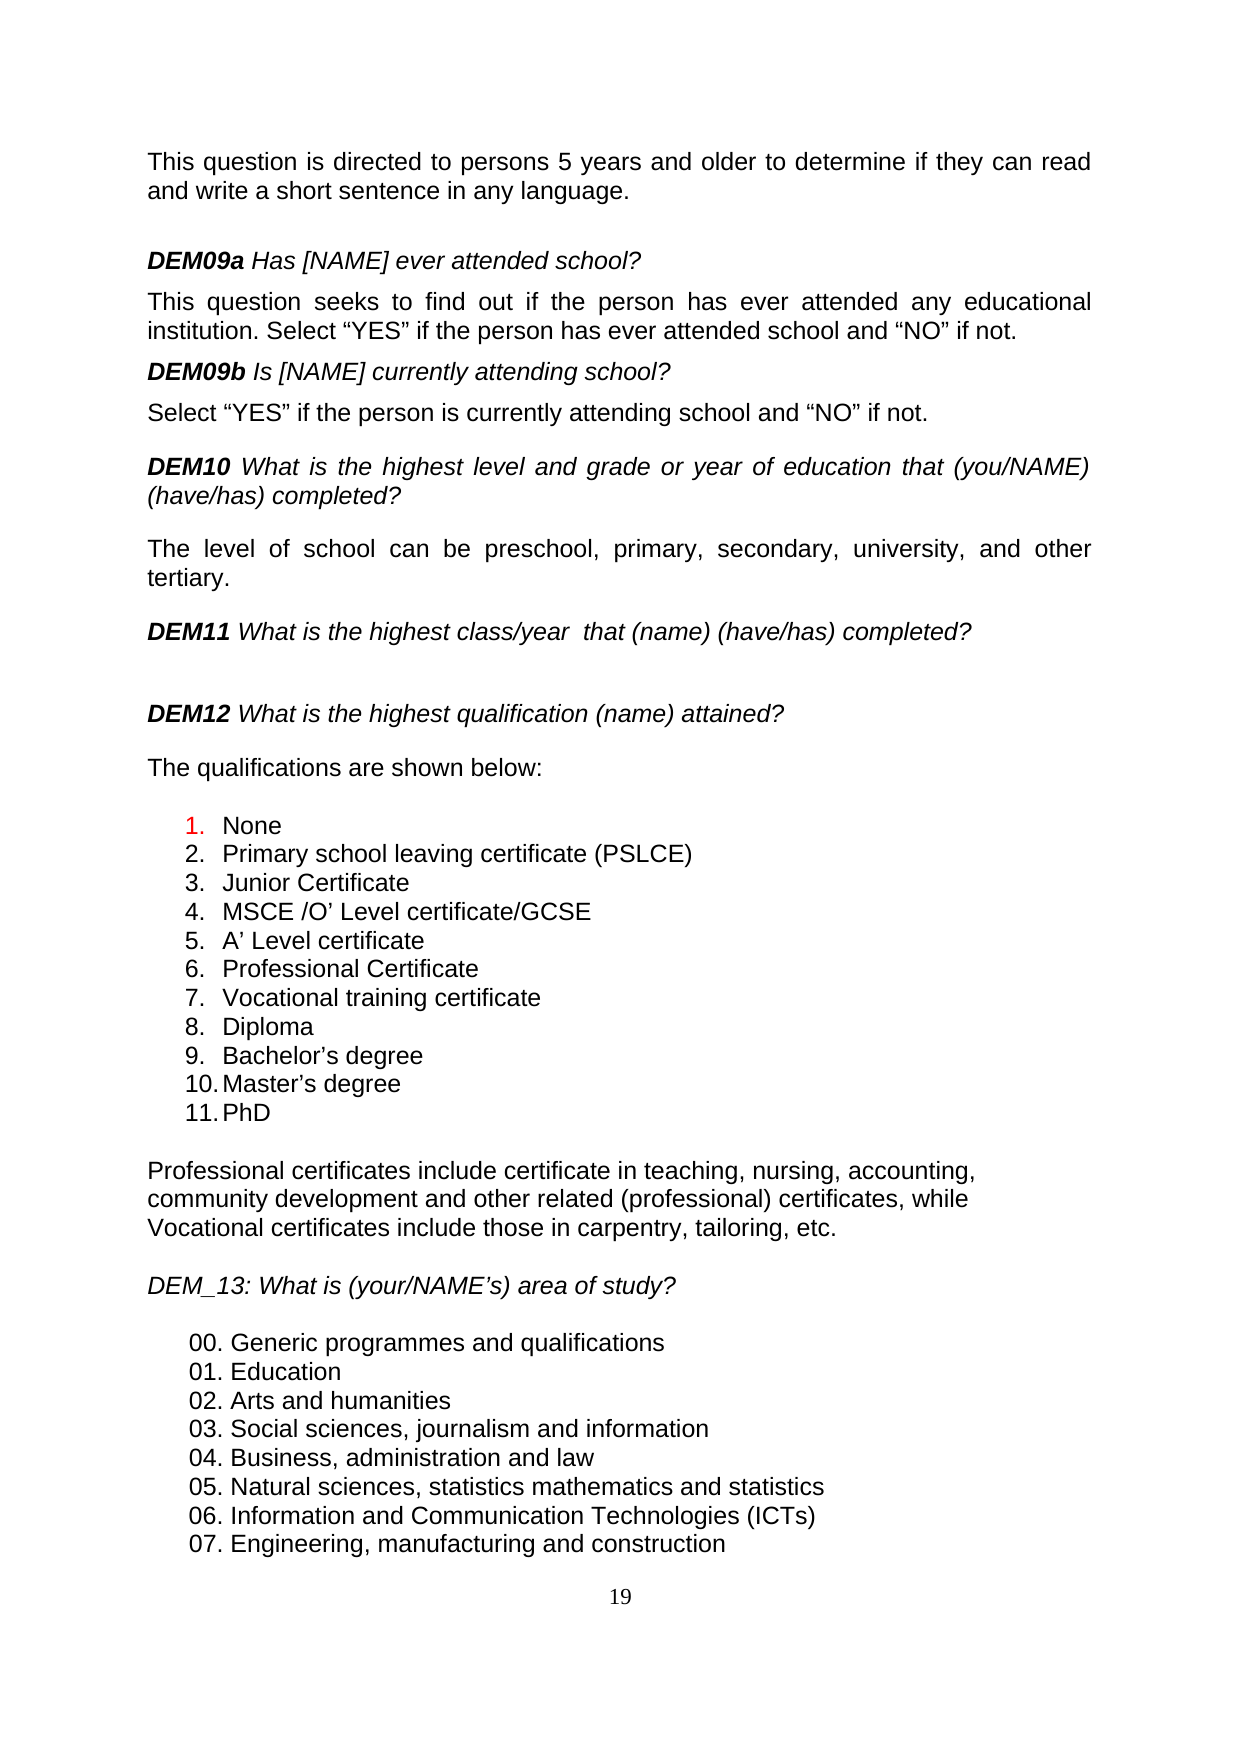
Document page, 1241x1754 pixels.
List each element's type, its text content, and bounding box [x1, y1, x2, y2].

text DEM10 What is the highest level and grade or year of education that (you/NAME) (have/has) completed? [147, 452, 1093, 509]
list Primary school leaving certificate (PSLCE) [184, 839, 1093, 868]
text 04. Business, administration and law [147, 1443, 1093, 1472]
text This question seeks to find out if the person has ever attended any educational institution. Select “YES” if the person has ever attended school and “NO” if not. [147, 287, 1093, 344]
list Master’s degree [184, 1069, 1093, 1098]
text 03. Social sciences, journalism and information [147, 1414, 1093, 1443]
list None [184, 811, 1093, 839]
list Bachelor’s degree [184, 1041, 1093, 1069]
list Professional Certificate [184, 954, 1093, 983]
text DEM11 What is the highest class/year that (name) (have/has) completed? [147, 617, 1093, 646]
text The qualifications are shown below: [147, 753, 1093, 782]
text 05. Natural sciences, statistics mathematics and statistics [147, 1472, 1093, 1501]
text 01. Education [147, 1357, 1093, 1386]
text The level of school can be preschool, primary, secondary, university, and other tertiary. [147, 534, 1093, 592]
text DEM09a Has [NAME] ever attended school? [147, 246, 1093, 274]
list MSCE /O’ Level certificate/GCSE [184, 897, 1093, 926]
list Junior Certificate [184, 868, 1093, 897]
list Diploma [184, 1012, 1093, 1041]
text 06. Information and Communication Technologies (ICTs) [147, 1501, 1093, 1529]
text 02. Arts and humanities [147, 1386, 1093, 1414]
text DEM12 What is the highest qualification (name) attained? [147, 699, 1093, 728]
text DEM09b Is [NAME] currently attending school? [147, 357, 1093, 386]
text Select “YES” if the person is currently attending school and “NO” if not. [147, 398, 1093, 427]
text DEM_13: What is (your/NAME’s) area of study? [147, 1271, 1093, 1299]
list Vocational training certificate [184, 983, 1093, 1012]
list A’ Level certificate [184, 926, 1093, 954]
text Professional certificates include certificate in teaching, nursing, accounting, community development and other related (professional) certificates, while Vocational certificates include those in carpentry, tailoring, etc. [147, 1156, 1093, 1242]
text This question is directed to persons 5 years and older to determine if they can read and write a short sentence in any language. [147, 147, 1093, 204]
text 00. Generic programmes and qualifications [147, 1328, 1093, 1357]
list PhD [184, 1098, 1093, 1127]
text 07. Engineering, manufacturing and construction [147, 1529, 1093, 1558]
